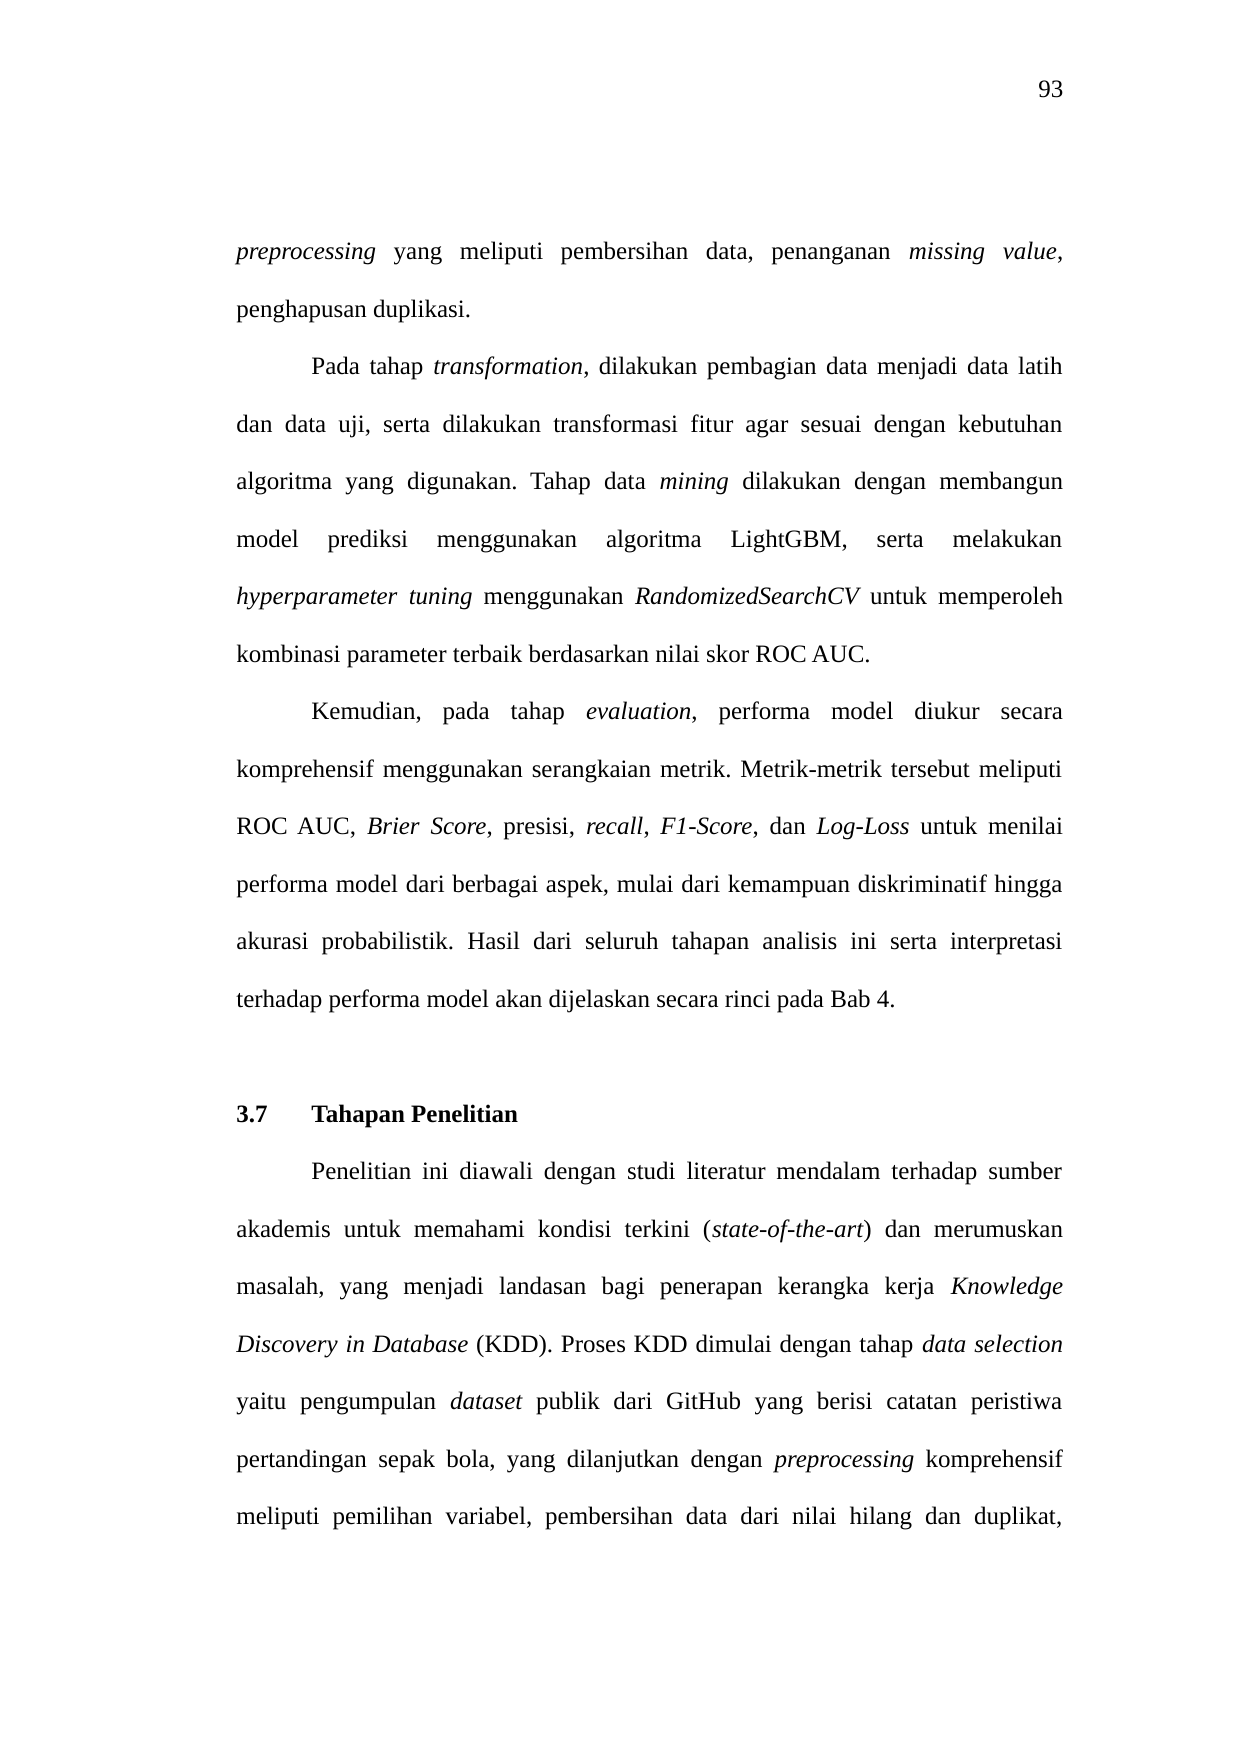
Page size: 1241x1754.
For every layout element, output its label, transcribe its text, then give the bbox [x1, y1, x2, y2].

text Kemudian, pada tahap evaluation, performa model diukur secara komprehensif menggunakan serangkaian metrik. Metrik-metrik tersebut meliputi ROC AUC, Brier Score, presisi, recall, F1-Score, dan Log-Loss untuk menilai performa model dari berbagai aspek, mulai dari kemampuan diskriminatif hingga akurasi probabilistik. Hasil dari seluruh tahapan analisis ini serta interpretasi terhadap performa model akan dijelaskan secara rinci pada Bab 4. [236, 696, 1063, 1012]
subtitle Tahapan Penelitian [236, 1099, 1063, 1127]
text Pada tahap transformation, dilakukan pembagian data menjadi data latih dan data uji, serta dilakukan transformasi fitur agar sesuai dengan kebutuhan algoritma yang digunakan. Tahap data mining dilakukan dengan membangun model prediksi menggunakan algoritma LightGBM, serta melakukan hyperparameter tuning menggunakan RandomizedSearchCV untuk memperoleh kombinasi parameter terbaik berdasarkan nilai skor ROC AUC. [236, 351, 1063, 667]
